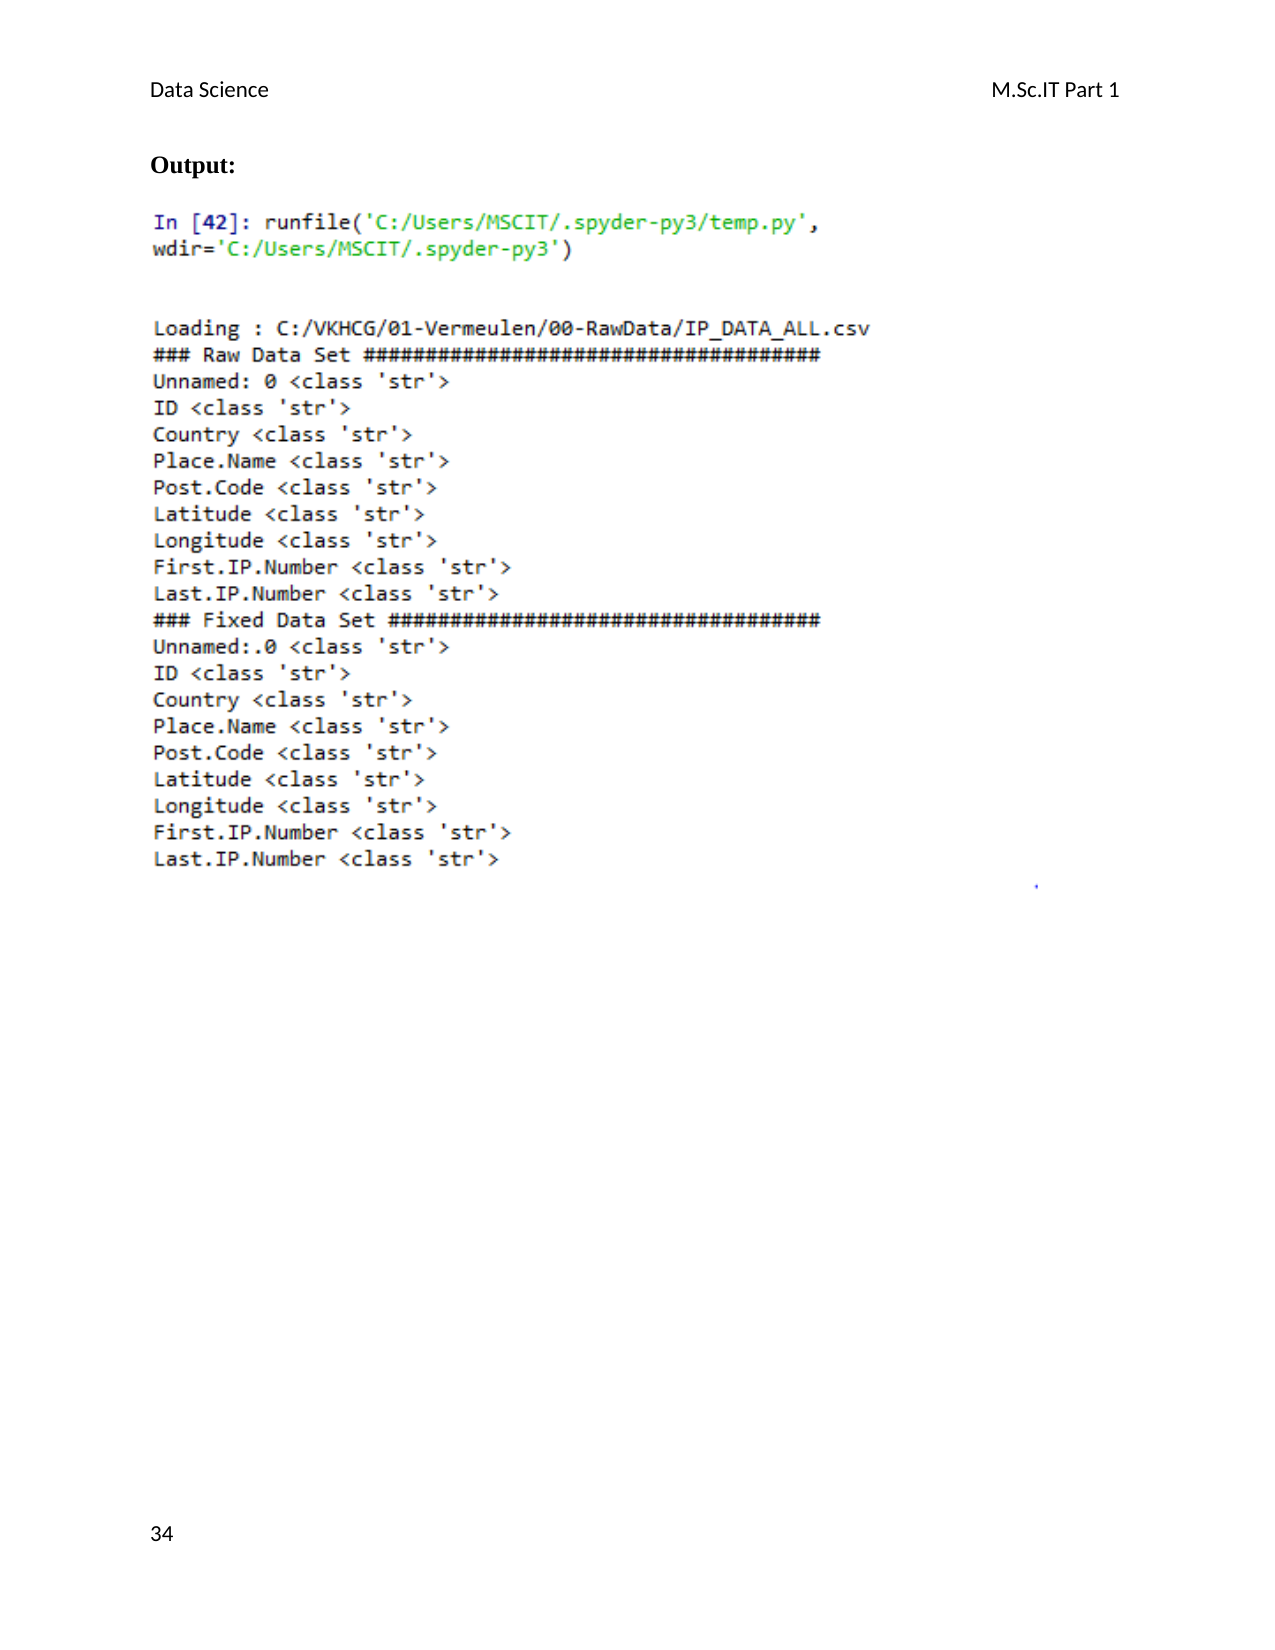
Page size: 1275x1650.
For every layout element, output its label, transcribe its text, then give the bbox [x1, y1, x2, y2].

text Output: [150, 150, 1125, 179]
picture [150, 203, 1038, 891]
